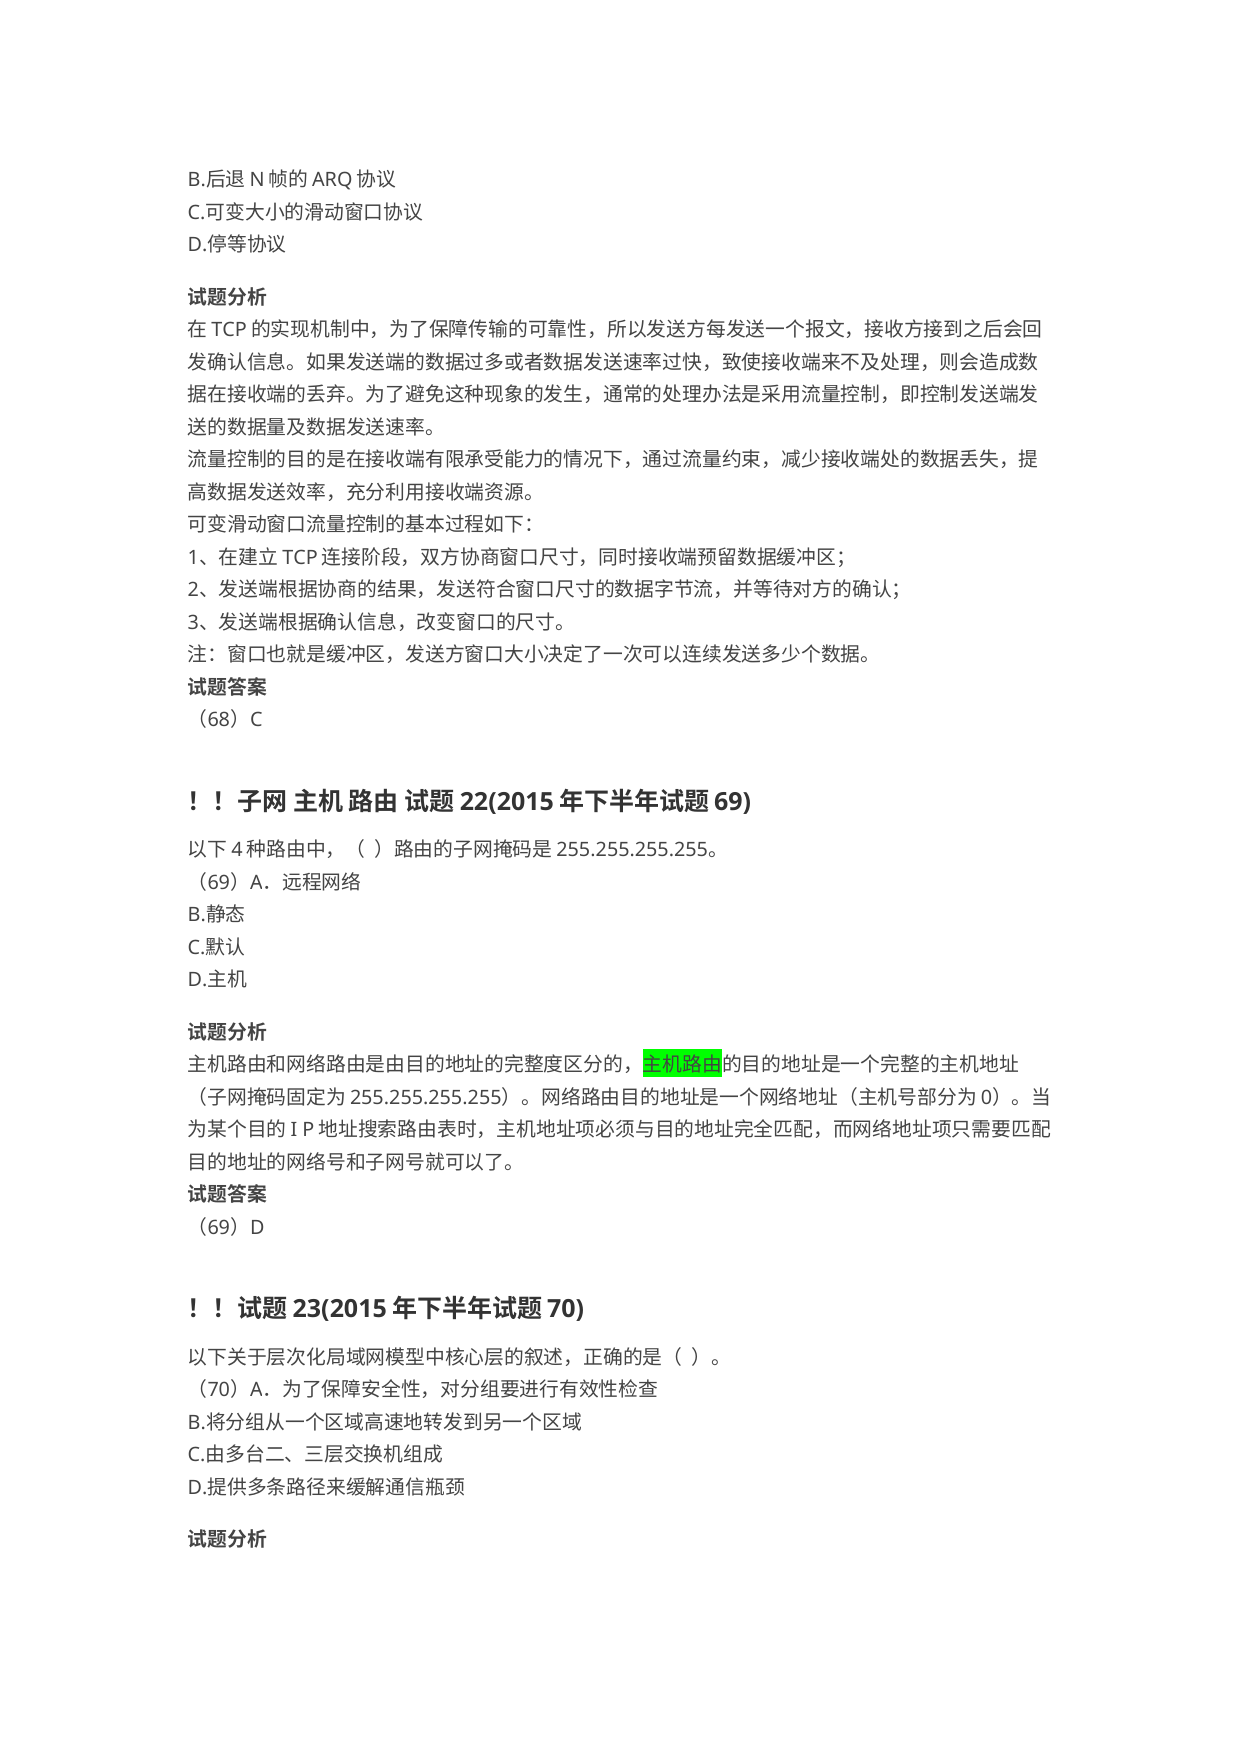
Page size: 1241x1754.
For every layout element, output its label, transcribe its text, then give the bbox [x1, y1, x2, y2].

text 主机路由和网络路由是由目的地址的完整度区分的，主机路由的目的地址是一个完整的主机地址（子网掩码固定为255.255.255.255）。网络路由目的地址是一个网络地址（主机号部分为0）。当为某个目的I P地址搜索路由表时，主机地址项必须与目的地址完全匹配，而网络地址项只需要匹配目的地址的网络号和子网号就可以了。 [187, 1047, 1053, 1177]
subtitle ！！试题23(2015年下半年试题70) [187, 1274, 1053, 1339]
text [187, 162, 1053, 259]
text 以下关于层次化局域网模型中核心层的叙述，正确的是（ ）。 （70）A．为了保障安全性，对分组要进行有效性检查 B.将分组从一个区域高速地转发到另一个区域 C.由多台二、三层交换机组成 D.提供多条路径来缓解通信瓶颈 [187, 1339, 1053, 1502]
text 以下4种路由中，（ ）路由的子网掩码是255.255.255.255。 （69）A．远程网络 B.静态 C.默认 D.主机 [187, 832, 1053, 994]
text 试题分析 [187, 1522, 1053, 1554]
text （68）C [187, 702, 1053, 734]
text 试题分析 [187, 1014, 1053, 1047]
text 试题答案 [187, 669, 1053, 702]
text 试题分析 [187, 279, 1053, 312]
text 在TCP的实现机制中，为了保障传输的可靠性，所以发送方每发送一个报文，接收方接到之后会回发确认信息。如果发送端的数据过多或者数据发送速率过快，致使接收端来不及处理，则会造成数据在接收端的丢弃。为了避免这种现象的发生，通常的处理办法是采用流量控制，即控制发送端发送的数据量及数据发送速率。 流量控制的目的是在接收端有限承受能力的情况下，通过流量约束，减少接收端处的数据丢失，提高数据发送效率，充分利用接收端资源。 可变滑动窗口流量控制的基本过程如下： 1、在建立TCP连接阶段，双方协商窗口尺寸，同时接收端预留数据缓冲区； 2、发送端根据协商的结果，发送符合窗口尺寸的数据字节流，并等待对方的确认； 3、发送端根据确认信息，改变窗口的尺寸。 注：窗口也就是缓冲区，发送方窗口大小决定了一次可以连续发送多少个数据。 [187, 312, 1053, 669]
text 试题答案 [187, 1177, 1053, 1209]
subtitle ！！子网 主机 路由 试题22(2015年下半年试题69) [187, 767, 1053, 832]
text （69）D [187, 1209, 1053, 1242]
